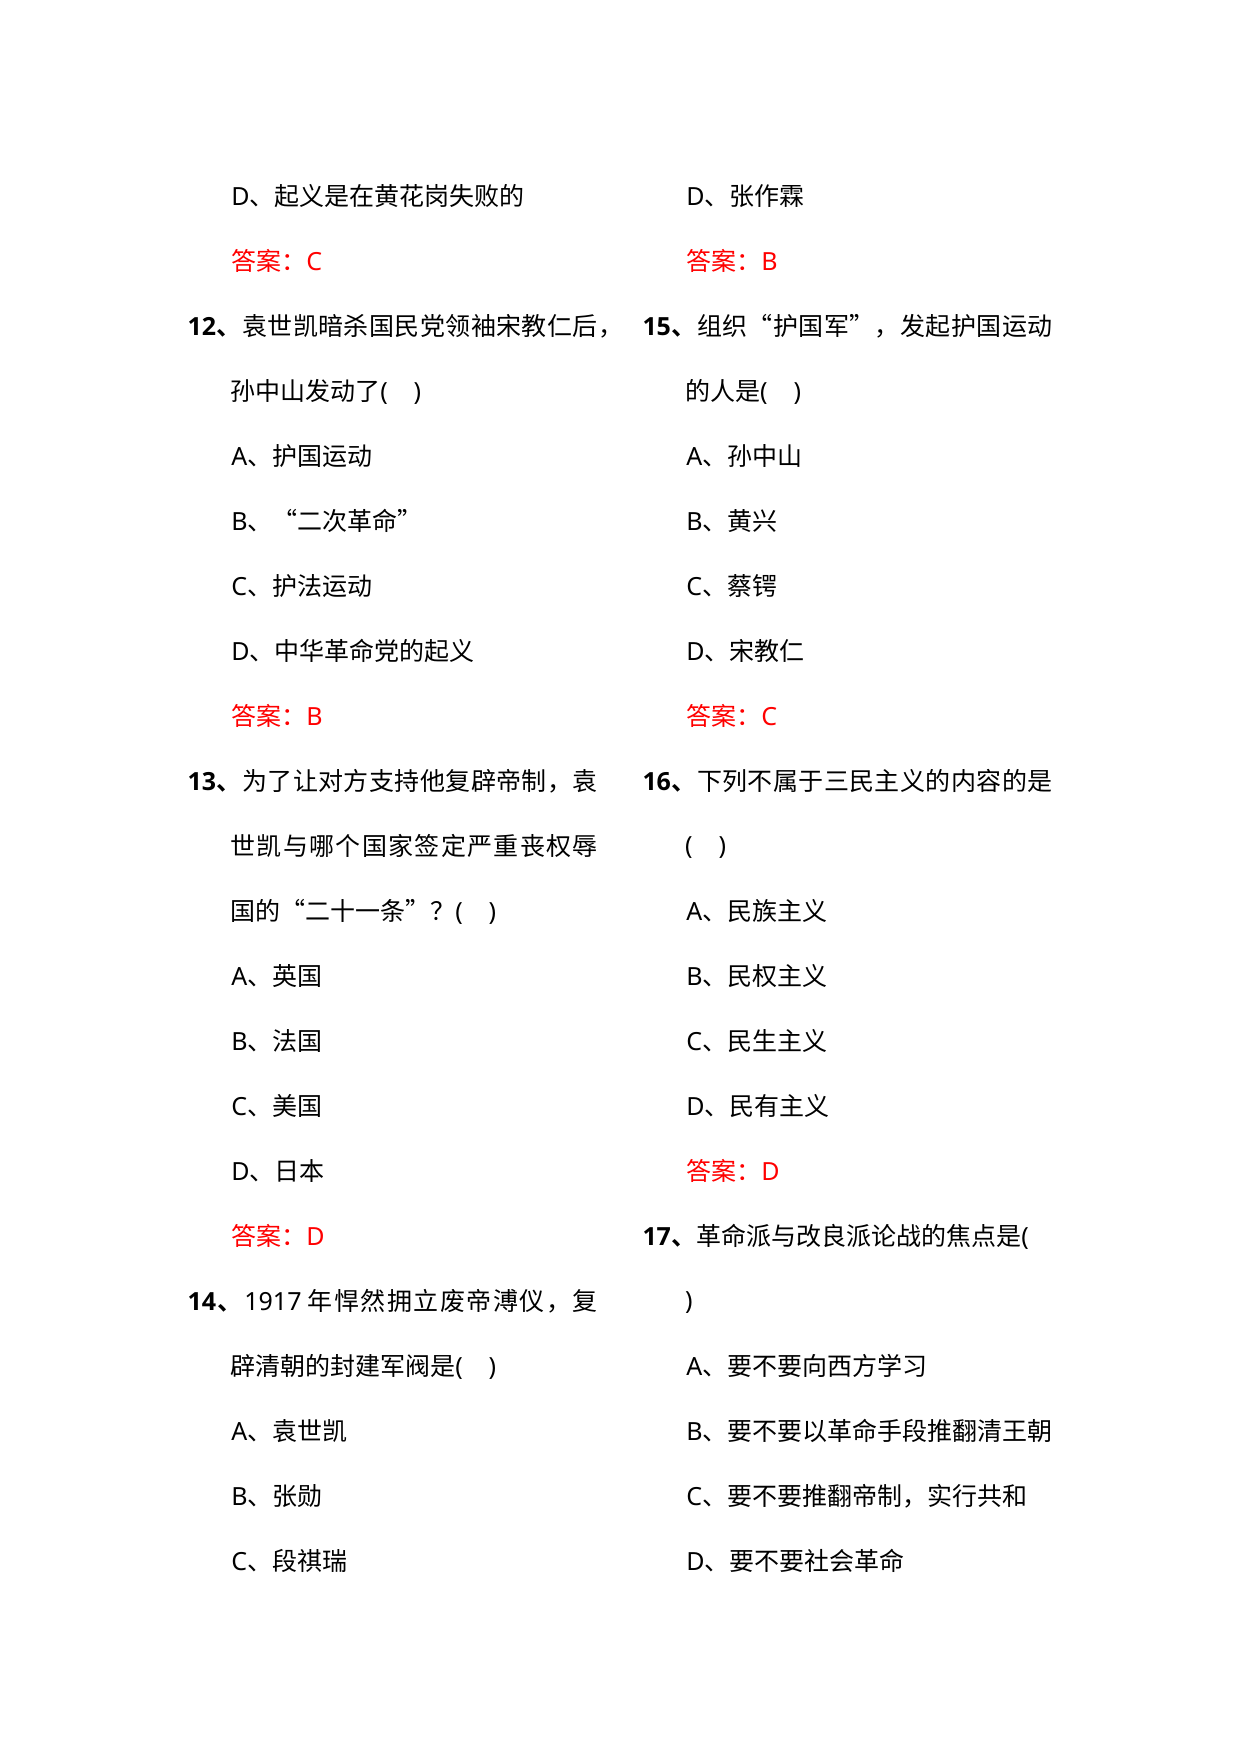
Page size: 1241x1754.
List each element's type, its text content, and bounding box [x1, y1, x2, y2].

text C、要不要推翻帝制，实行共和 [642, 1462, 1053, 1527]
text C、美国 [187, 1072, 598, 1137]
text D、张作霖 [642, 162, 1053, 227]
text 答案：C [642, 682, 1053, 747]
text C、民生主义 [642, 1007, 1053, 1072]
text 16、下列不属于三民主义的内容的是( ) [642, 747, 1053, 877]
text 12、袁世凯暗杀国民党领袖宋教仁后，孙中山发动了( ) [187, 292, 598, 422]
text B、民权主义 [642, 942, 1053, 1007]
text D、要不要社会革命 [642, 1527, 1053, 1592]
text 答案：B [187, 682, 598, 747]
text B、“二次革命” [187, 487, 598, 552]
text 答案：C [187, 227, 598, 292]
text C、蔡锷 [642, 552, 1053, 617]
text D、中华革命党的起义 [187, 617, 598, 682]
text B、法国 [187, 1007, 598, 1072]
text 答案：D [642, 1137, 1053, 1202]
text B、要不要以革命手段推翻清王朝 [642, 1397, 1053, 1462]
text 13、为了让对方支持他复辟帝制，袁世凯与哪个国家签定严重丧权辱国的“二十一条”？( ) [187, 747, 598, 942]
text 答案：B [642, 227, 1053, 292]
text 15、组织“护国军”，发起护国运动的人是( ) [642, 292, 1053, 422]
text B、黄兴 [642, 487, 1053, 552]
text D、民有主义 [642, 1072, 1053, 1137]
text D、起义是在黄花岗失败的 [187, 162, 598, 227]
text A、英国 [187, 942, 598, 1007]
text 答案：D [187, 1202, 598, 1267]
text A、袁世凯 [187, 1397, 598, 1462]
text A、护国运动 [187, 422, 598, 487]
text A、要不要向西方学习 [642, 1332, 1053, 1397]
text C、段祺瑞 [187, 1527, 598, 1592]
text A、民族主义 [642, 877, 1053, 942]
text C、护法运动 [187, 552, 598, 617]
text A、孙中山 [642, 422, 1053, 487]
text D、宋教仁 [642, 617, 1053, 682]
text 17、革命派与改良派论战的焦点是( ) [642, 1202, 1053, 1332]
text B、张勋 [187, 1462, 598, 1527]
text 14、1917年悍然拥立废帝溥仪，复辟清朝的封建军阀是( ) [187, 1267, 598, 1397]
text D、日本 [187, 1137, 598, 1202]
